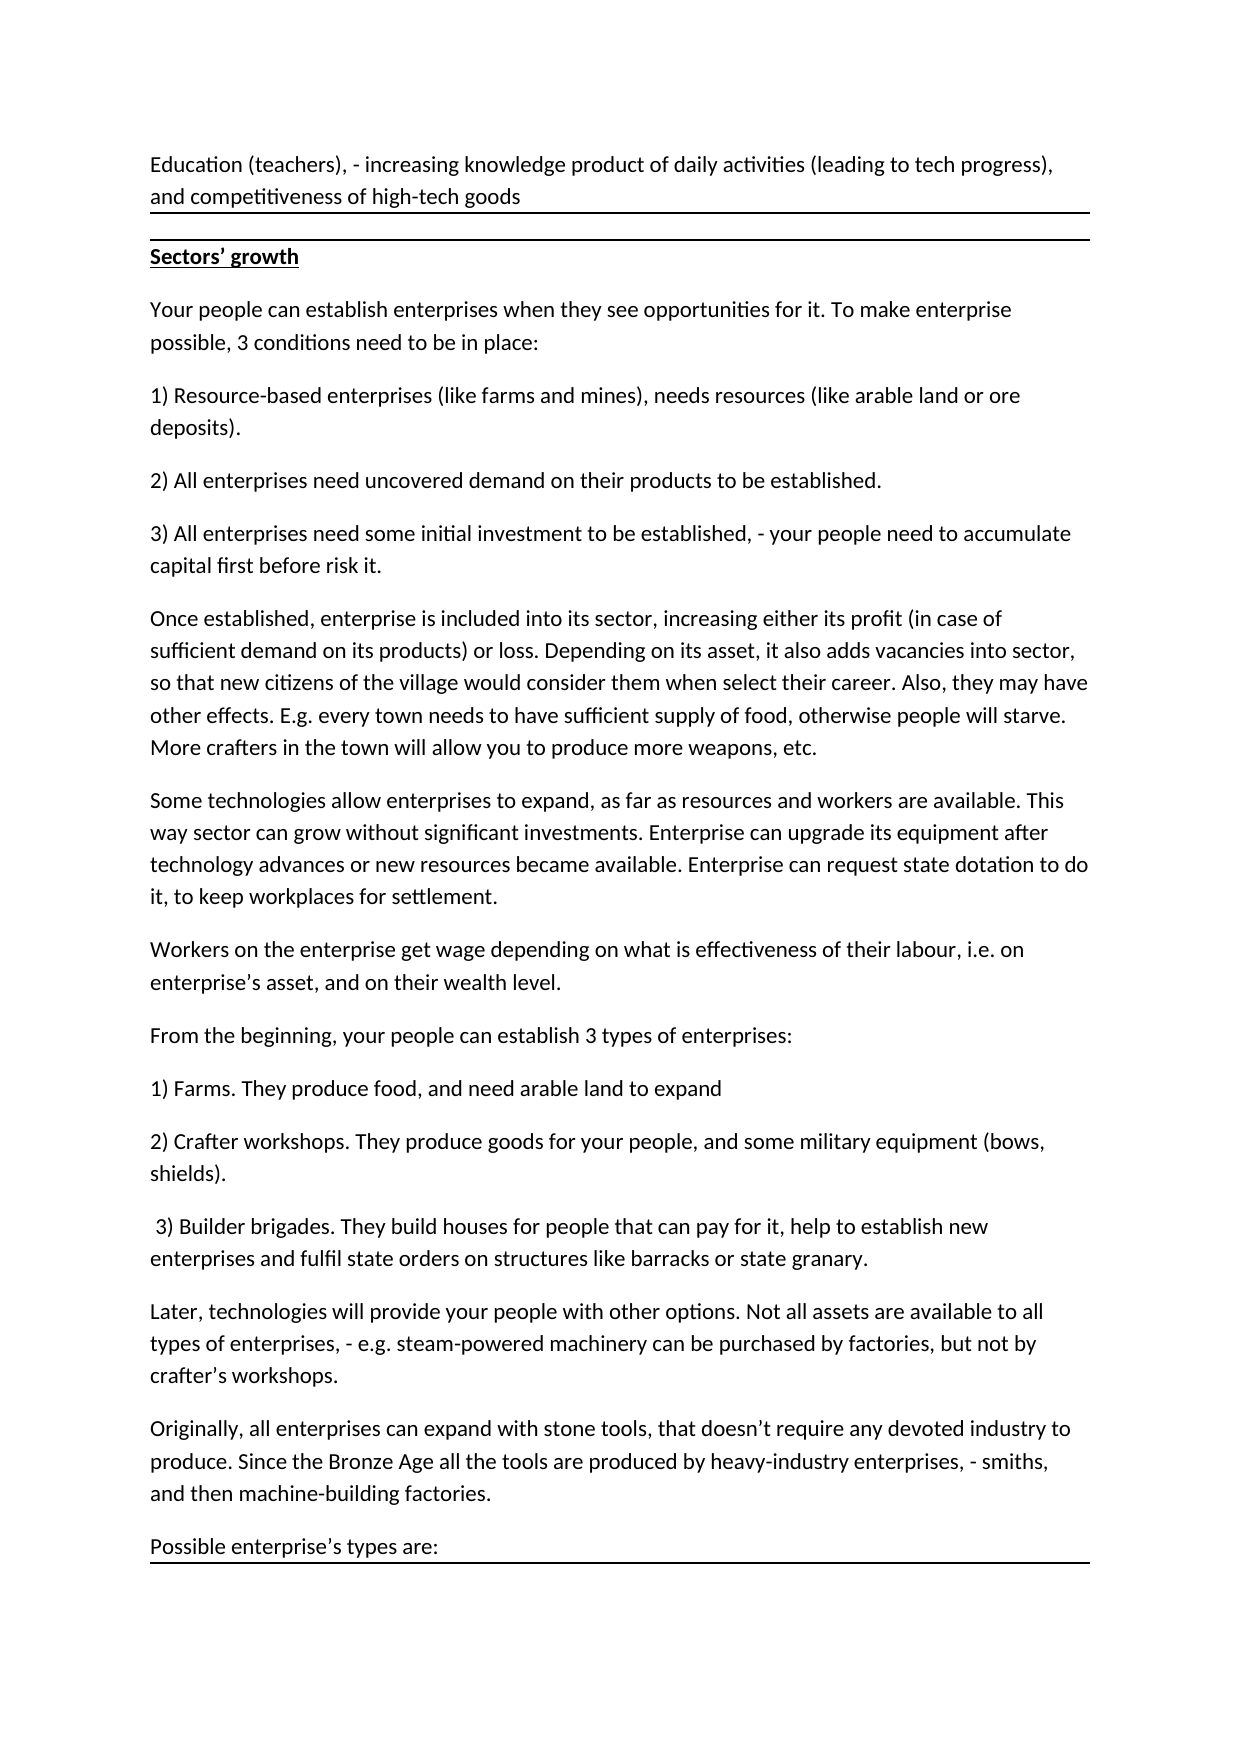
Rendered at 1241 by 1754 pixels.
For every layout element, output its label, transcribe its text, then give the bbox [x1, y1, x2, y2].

text 3) All enterprises need some initial investment to be established, - your people need to accumulate capital first before risk it. [150, 515, 1090, 579]
text 3) Builder brigades. They build houses for people that can pay for it, help to establish new enterprises and fulfil state orders on structures like barracks or state granary. [150, 1208, 1090, 1272]
text Possible enterprise’s types are: [150, 1528, 1090, 1562]
text 1) Resource-based enterprises (like farms and mines), needs resources (like arable land or ore deposits). [150, 377, 1090, 441]
text Sectors’ growth [150, 241, 1090, 271]
text Originally, all enterprises can expand with stone tools, that doesn’t require any devoted industry to produce. Since the Bronze Age all the tools are produced by heavy-industry enterprises, - smiths, and then machine-building factories. [150, 1411, 1090, 1507]
text Some technologies allow enterprises to expand, as far as resources and workers are available. This way sector can grow without significant investments. Enterprise can upgrade its equipment after technology advances or new resources became available. Enterprise can request state dotation to do it, to keep workplaces for settlement. [150, 782, 1090, 911]
text Once established, enterprise is included into its sector, increasing either its profit (in case of sufficient demand on its products) or loss. Depending on its asset, it also adds vacancies into sector, so that new citizens of the village would consider them when select their career. Also, they may have other effects. E.g. every town needs to have sufficient supply of food, otherwise people will starve. More crafters in the town will allow you to produce more weapons, etc. [150, 601, 1090, 761]
text Later, technologies will provide your people with other options. Not all assets are available to all types of enterprises, - e.g. steam-powered machinery can be purchased by factories, but not by crafter’s workshops. [150, 1293, 1090, 1389]
text Workers on the enterprise get wage depending on what is effectiveness of their labour, i.e. on enterprise’s asset, and on their wealth level. [150, 932, 1090, 996]
text From the beginning, your people can establish 3 types of enterprises: [150, 1017, 1090, 1049]
text Your people can establish enterprises when they see opportunities for it. To make enterprise possible, 3 conditions need to be in place: [150, 292, 1090, 356]
text 2) Crafter workshops. They produce goods for your people, and some military equipment (bows, shields). [150, 1123, 1090, 1187]
text 2) All enterprises need uncovered demand on their products to be established. [150, 462, 1090, 494]
text Education (teachers), - increasing knowledge product of daily activities (leading to tech progress), and competitiveness of high-tech goods [150, 150, 1090, 212]
text 1) Farms. They produce food, and need arable land to expand [150, 1070, 1090, 1102]
